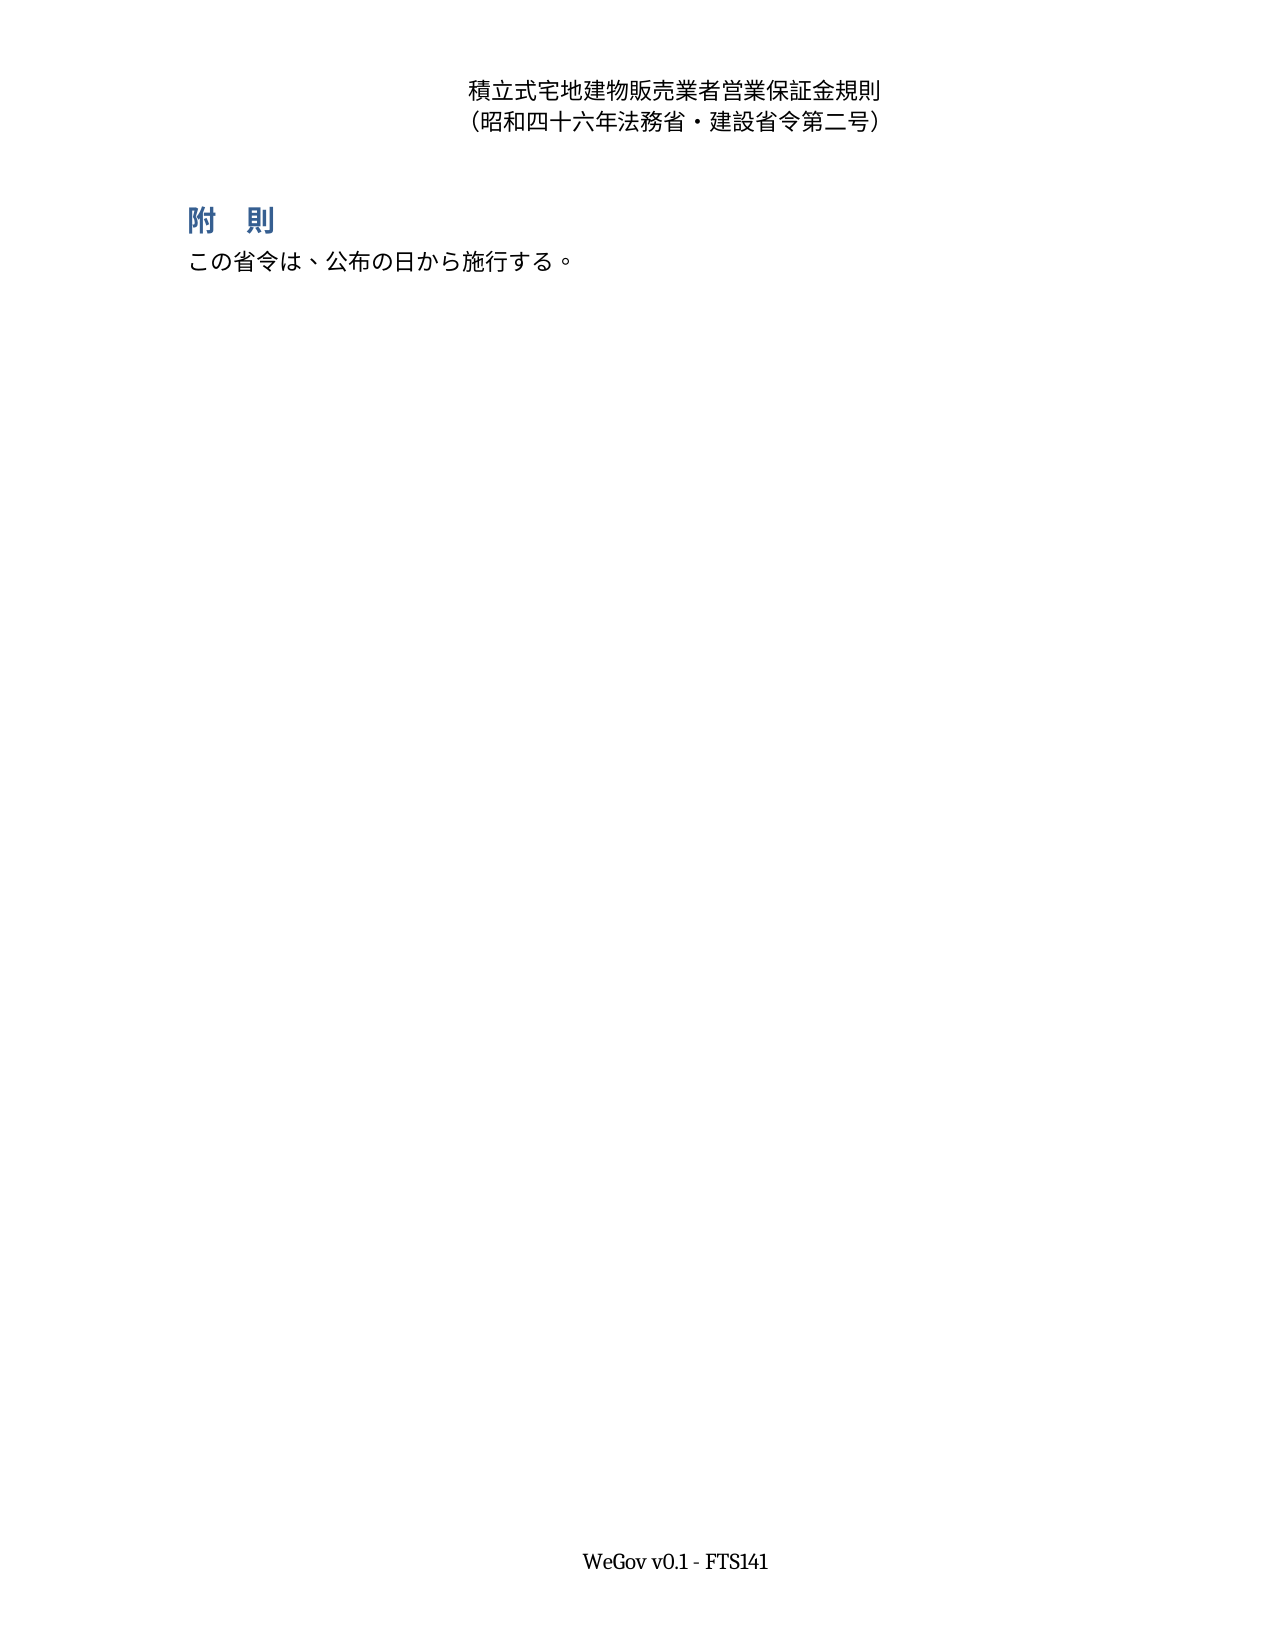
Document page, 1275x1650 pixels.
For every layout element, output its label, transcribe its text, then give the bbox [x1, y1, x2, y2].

text この省令は、公布の日から施行する。 [187, 246, 1087, 277]
subtitle 附 則 [187, 200, 1087, 240]
